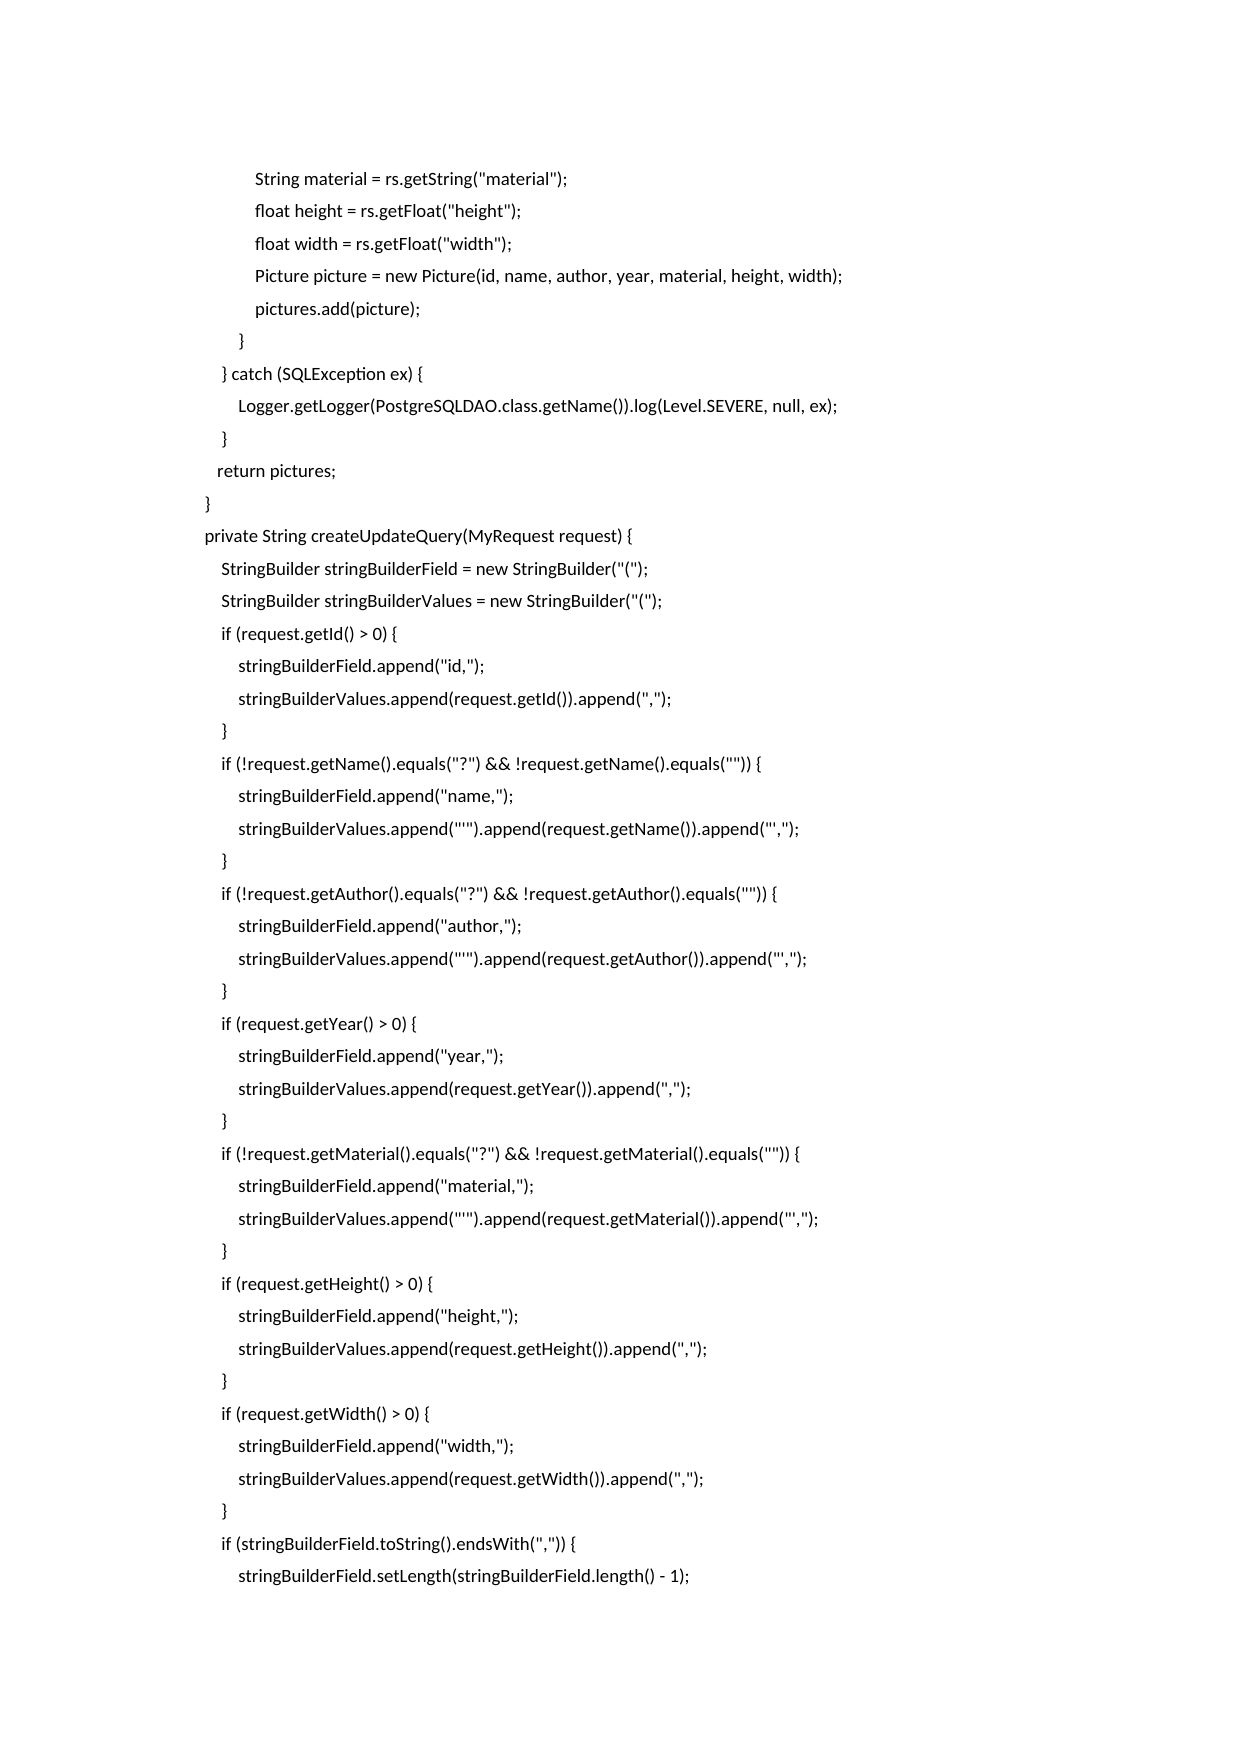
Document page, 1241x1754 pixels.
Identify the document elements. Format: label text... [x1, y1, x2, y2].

text if (request.getId() > 0) { [187, 617, 1053, 649]
text stringBuilderValues.append(request.getYear()).append(","); [187, 1072, 1053, 1104]
text float height = rs.getFloat("height"); [187, 194, 1053, 227]
text StringBuilder stringBuilderValues = new StringBuilder("("); [187, 584, 1053, 617]
text if (!request.getMaterial().equals("?") && !request.getMaterial().equals("")) { [187, 1137, 1053, 1169]
text } [187, 1234, 1053, 1267]
text stringBuilderValues.append(request.getId()).append(","); [187, 682, 1053, 714]
text } [187, 844, 1053, 877]
text Logger.getLogger(PostgreSQLDAO.class.getName()).log(Level.SEVERE, null, ex); [187, 389, 1053, 422]
text } [187, 714, 1053, 747]
text if (request.getYear() > 0) { [187, 1007, 1053, 1039]
text StringBuilder stringBuilderField = new StringBuilder("("); [187, 552, 1053, 584]
text stringBuilderValues.append(request.getWidth()).append(","); [187, 1462, 1053, 1494]
text if (!request.getName().equals("?") && !request.getName().equals("")) { [187, 747, 1053, 779]
text } [187, 422, 1053, 454]
text stringBuilderField.setLength(stringBuilderField.length() - 1); [187, 1559, 1053, 1592]
text stringBuilderField.append("year,"); [187, 1039, 1053, 1072]
text } catch (SQLException ex) { [187, 357, 1053, 389]
text if (!request.getAuthor().equals("?") && !request.getAuthor().equals("")) { [187, 877, 1053, 909]
text stringBuilderValues.append("'").append(request.getAuthor()).append("',"); [187, 942, 1053, 974]
text } [187, 974, 1053, 1007]
text } [187, 1364, 1053, 1397]
text if (stringBuilderField.toString().endsWith(",")) { [187, 1527, 1053, 1559]
text stringBuilderValues.append("'").append(request.getName()).append("',"); [187, 812, 1053, 844]
text return pictures; [187, 454, 1053, 487]
text stringBuilderField.append("width,"); [187, 1429, 1053, 1462]
text } [187, 324, 1053, 357]
text } [187, 1104, 1053, 1137]
text pictures.add(picture); [187, 292, 1053, 324]
text stringBuilderField.append("height,"); [187, 1299, 1053, 1332]
text stringBuilderField.append("author,"); [187, 909, 1053, 942]
text if (request.getWidth() > 0) { [187, 1397, 1053, 1429]
text float width = rs.getFloat("width"); [187, 227, 1053, 259]
text private String createUpdateQuery(MyRequest request) { [187, 519, 1053, 552]
text stringBuilderValues.append("'").append(request.getMaterial()).append("',"); [187, 1202, 1053, 1234]
text stringBuilderField.append("name,"); [187, 779, 1053, 812]
text Picture picture = new Picture(id, name, author, year, material, height, width); [187, 259, 1053, 292]
text stringBuilderField.append("id,"); [187, 649, 1053, 682]
text stringBuilderField.append("material,"); [187, 1169, 1053, 1202]
text if (request.getHeight() > 0) { [187, 1267, 1053, 1299]
text } [187, 487, 1053, 519]
text } [187, 1494, 1053, 1527]
text String material = rs.getString("material"); [187, 162, 1053, 194]
text stringBuilderValues.append(request.getHeight()).append(","); [187, 1332, 1053, 1364]
